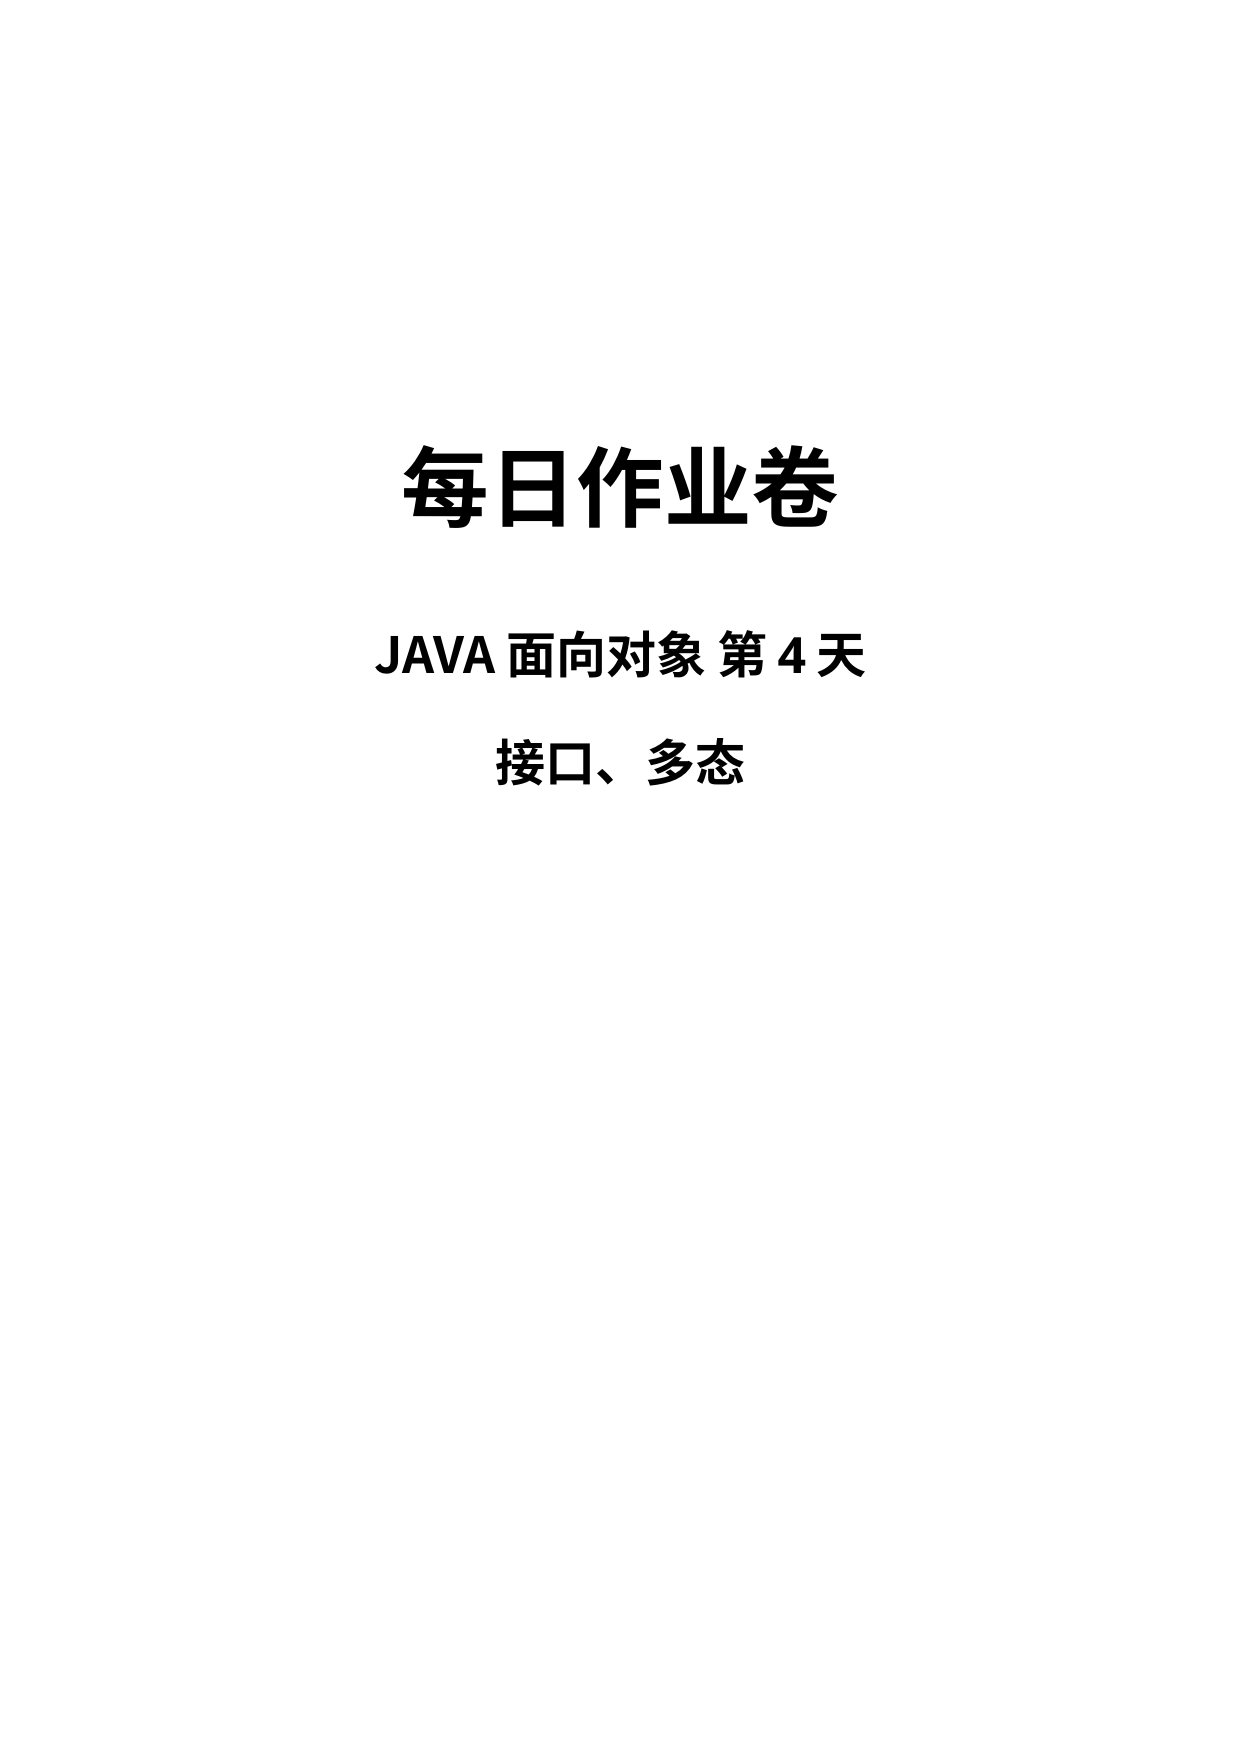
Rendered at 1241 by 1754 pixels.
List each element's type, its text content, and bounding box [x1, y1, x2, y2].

text 接口、多态 [187, 711, 1053, 808]
text JAVA面向对象 第4天 [187, 603, 1053, 700]
text 每日作业卷 [187, 417, 1053, 547]
